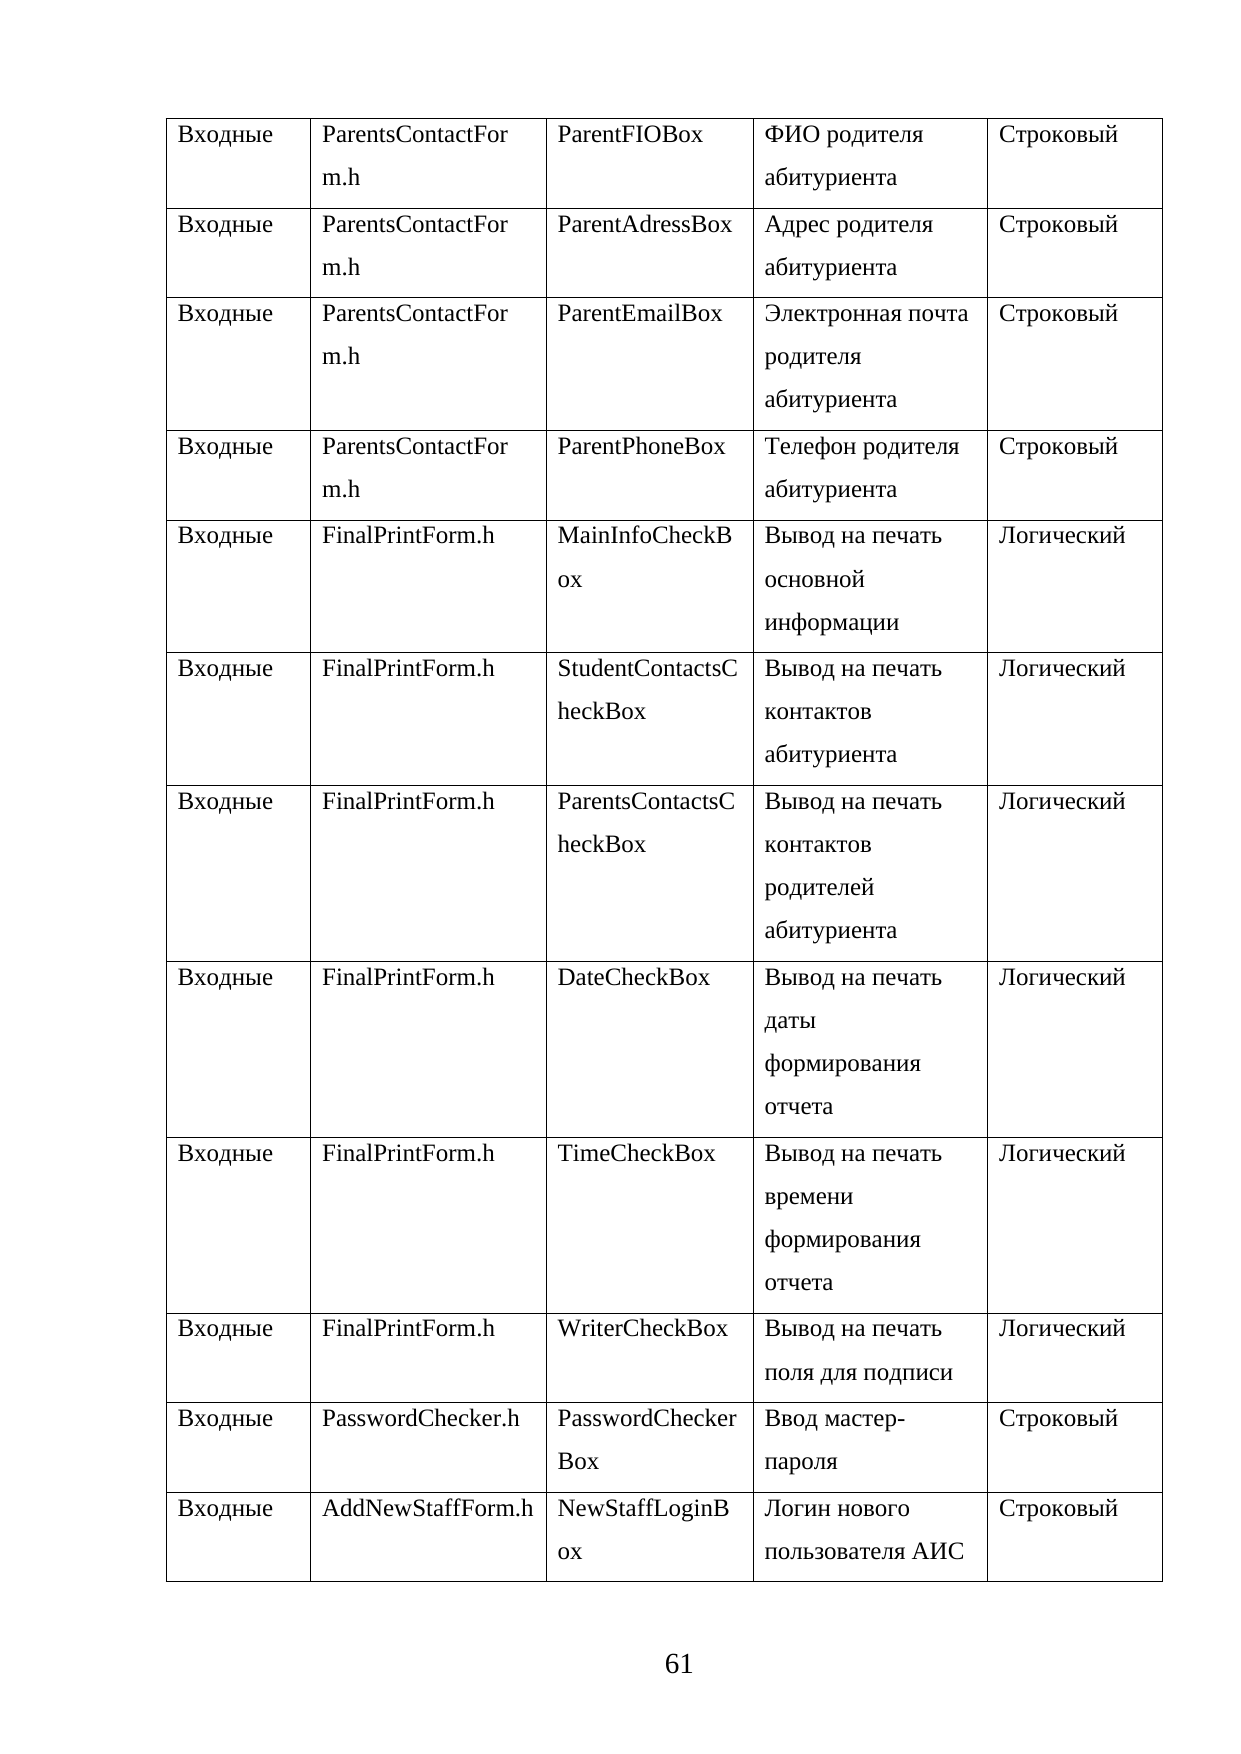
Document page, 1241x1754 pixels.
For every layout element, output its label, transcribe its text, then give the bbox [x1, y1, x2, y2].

table_cell Вывод на печать даты формирования отчета [754, 962, 987, 1137]
table_cell Строковый [988, 1403, 1162, 1492]
table_cell Адрес родителя абитуриента [754, 209, 987, 297]
table_cell ParentsContactForm.h [311, 431, 546, 519]
table_cell Входные [167, 431, 310, 519]
table_cell Входные [167, 119, 310, 208]
table_cell Входные [167, 1493, 310, 1581]
table_cell Входные [167, 1138, 310, 1312]
table_cell StudentContactsCheckBox [547, 653, 753, 785]
table_cell ParentsContactForm.h [311, 298, 546, 430]
table_cell Строковый [988, 431, 1162, 519]
table_cell AddNewStaffForm.h [311, 1493, 546, 1581]
table_cell Логический [988, 1138, 1162, 1312]
table_cell Строковый [988, 298, 1162, 430]
table_cell PasswordCheckerBox [547, 1403, 753, 1492]
table_cell WriterCheckBox [547, 1314, 753, 1402]
table_cell ParentFIOBox [547, 119, 753, 208]
table_cell Строковый [988, 209, 1162, 297]
table_cell Входные [167, 962, 310, 1137]
table_cell NewStaffLoginBox [547, 1493, 753, 1581]
table_cell ParentsContactForm.h [311, 119, 546, 208]
table_cell ParentsContactForm.h [311, 209, 546, 297]
table_cell Логический [988, 786, 1162, 961]
table_cell FinalPrintForm.h [311, 653, 546, 785]
table_cell FinalPrintForm.h [311, 1314, 546, 1402]
table_cell Вывод на печать поля для подписи [754, 1314, 987, 1402]
table_cell Входные [167, 786, 310, 961]
table_cell Входные [167, 1314, 310, 1402]
table_cell Входные [167, 298, 310, 430]
table_cell Вывод на печать основной информации [754, 521, 987, 652]
table_cell FinalPrintForm.h [311, 962, 546, 1137]
table_cell Ввод мастер-пароля [754, 1403, 987, 1492]
table_cell Строковый [988, 119, 1162, 208]
table_cell Телефон родителя абитуриента [754, 431, 987, 519]
table_cell Строковый [988, 1493, 1162, 1581]
table_cell Логический [988, 521, 1162, 652]
table_cell Входные [167, 209, 310, 297]
table_cell Логический [988, 962, 1162, 1137]
table_cell ParentEmailBox [547, 298, 753, 430]
table_cell Вывод на печать контактов абитуриента [754, 653, 987, 785]
table_cell ParentsContactsCheckBox [547, 786, 753, 961]
table_cell Вывод на печать контактов родителей абитуриента [754, 786, 987, 961]
table_cell Логический [988, 1314, 1162, 1402]
table_cell Логический [988, 653, 1162, 785]
table_cell PasswordChecker.h [311, 1403, 546, 1492]
table_cell DateCheckBox [547, 962, 753, 1137]
table_cell Входные [167, 653, 310, 785]
table_cell Входные [167, 1403, 310, 1492]
table_cell Входные [167, 521, 310, 652]
table_cell FinalPrintForm.h [311, 786, 546, 961]
table_cell ParentPhoneBox [547, 431, 753, 519]
table_cell Логин нового пользователя АИС [754, 1493, 987, 1581]
table_cell FinalPrintForm.h [311, 1138, 546, 1312]
table_cell TimeCheckBox [547, 1138, 753, 1312]
table_cell FinalPrintForm.h [311, 521, 546, 652]
table_cell ParentAdressBox [547, 209, 753, 297]
table_cell Вывод на печать времени формирования отчета [754, 1138, 987, 1312]
table_cell ФИО родителя абитуриента [754, 119, 987, 208]
table_cell Электронная почта родителя абитуриента [754, 298, 987, 430]
table_cell MainInfoCheckBox [547, 521, 753, 652]
